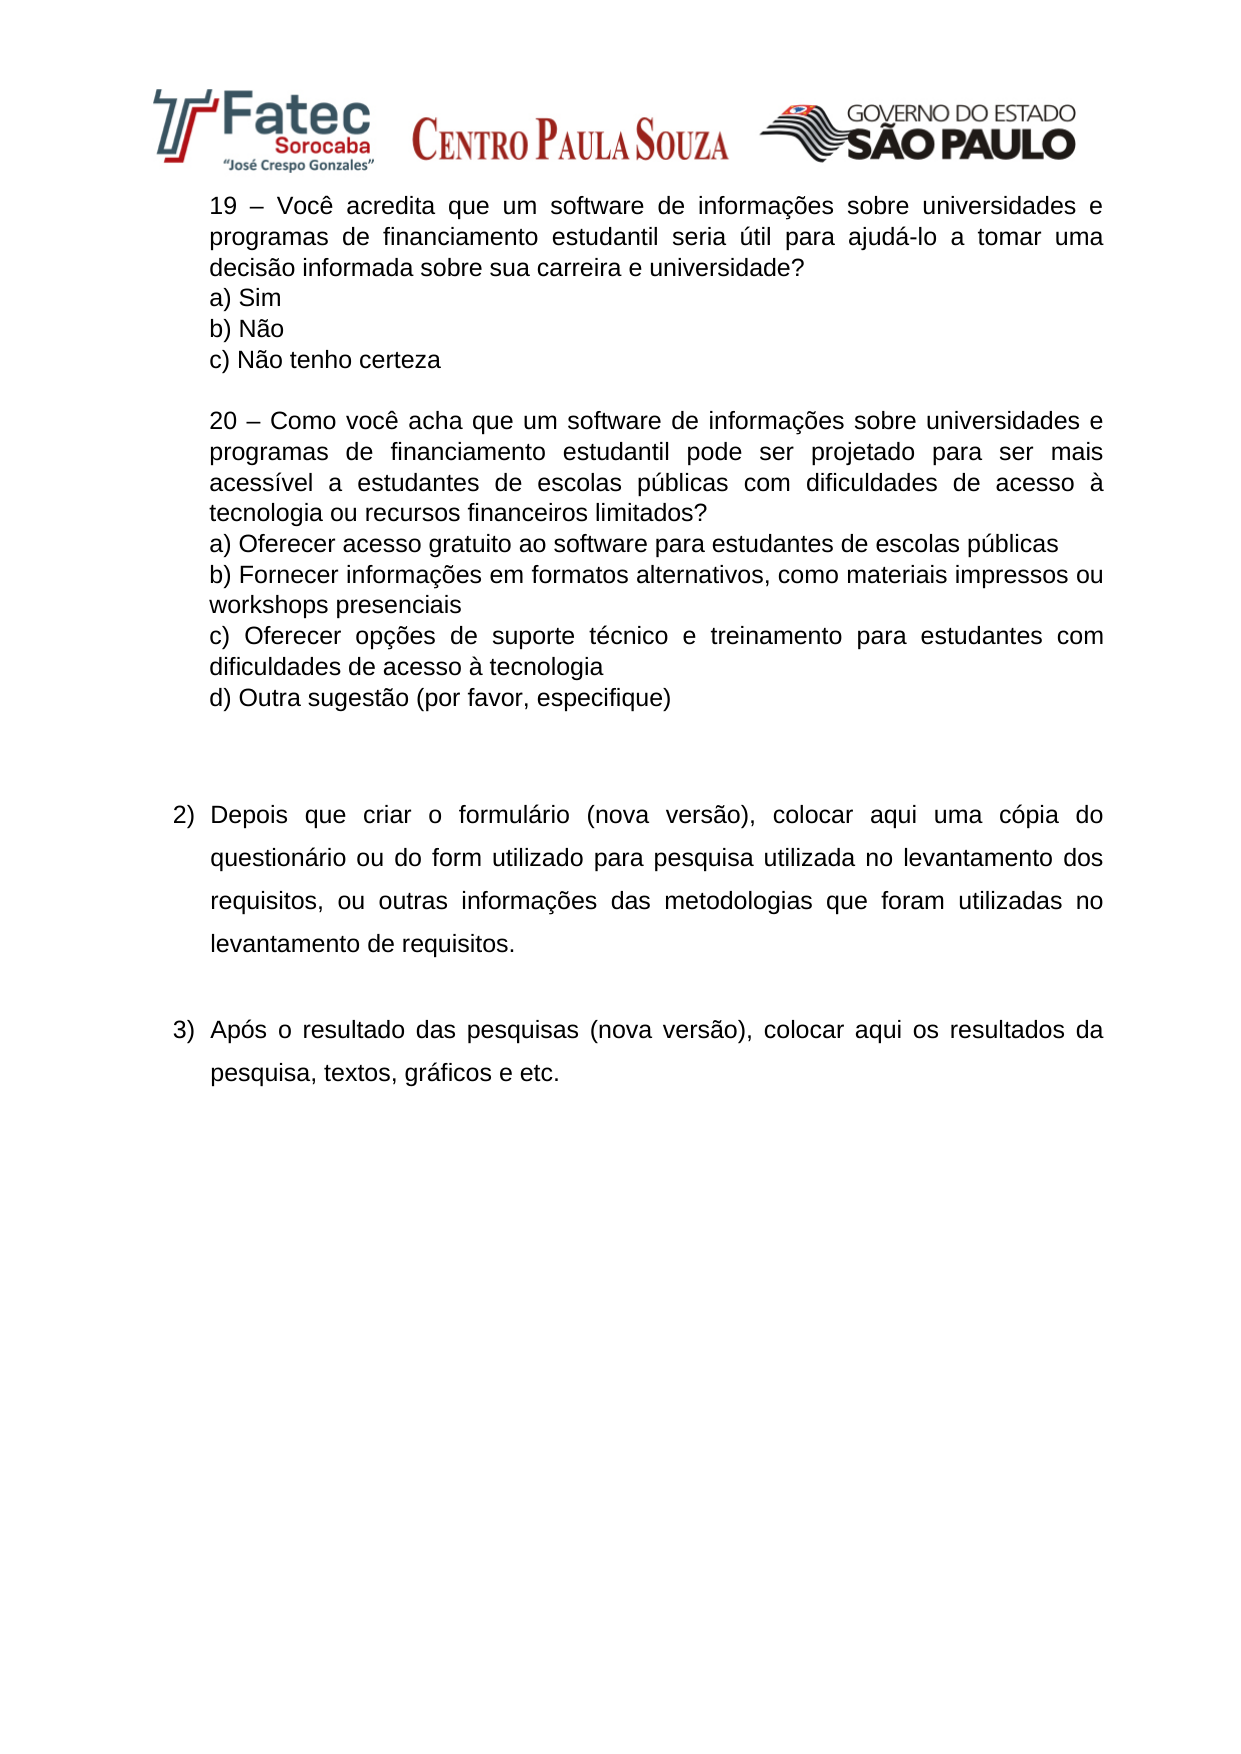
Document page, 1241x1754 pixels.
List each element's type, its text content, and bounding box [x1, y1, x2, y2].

text 20 – Como você acha que um software de informações sobre universidades e programas de financiamento estudantil pode ser projetado para ser mais acessível a estudantes de escolas públicas com dificuldades de acesso à tecnologia ou recursos financeiros limitados? [209, 406, 1105, 527]
text a) Sim [209, 283, 1105, 312]
list Após o resultado das pesquisas (nova versão), colocar aqui os resultados da pesquisa, textos, gráficos e etc. [173, 1015, 1105, 1087]
text a) Oferecer acesso gratuito ao software para estudantes de escolas públicas [209, 529, 1105, 558]
text b) Não [209, 314, 1105, 343]
picture [135, 73, 1079, 191]
text 19 – Você acredita que um software de informações sobre universidades e programas de financiamento estudantil seria útil para ajudá-lo a tomar uma decisão informada sobre sua carreira e universidade? [209, 191, 1105, 281]
list Depois que criar o formulário (nova versão), colocar aqui uma cópia do questionário ou do form utilizado para pesquisa utilizada no levantamento dos requisitos, ou outras informações das metodologias que foram utilizadas no levantamento de requisitos. [173, 800, 1105, 958]
text d) Outra sugestão (por favor, especifique) [209, 683, 1105, 711]
text c) Não tenho certeza [209, 345, 1105, 373]
text b) Fornecer informações em formatos alternativos, como materiais impressos ou workshops presenciais [209, 560, 1105, 619]
text c) Oferecer opções de suporte técnico e treinamento para estudantes com dificuldades de acesso à tecnologia [209, 621, 1105, 681]
